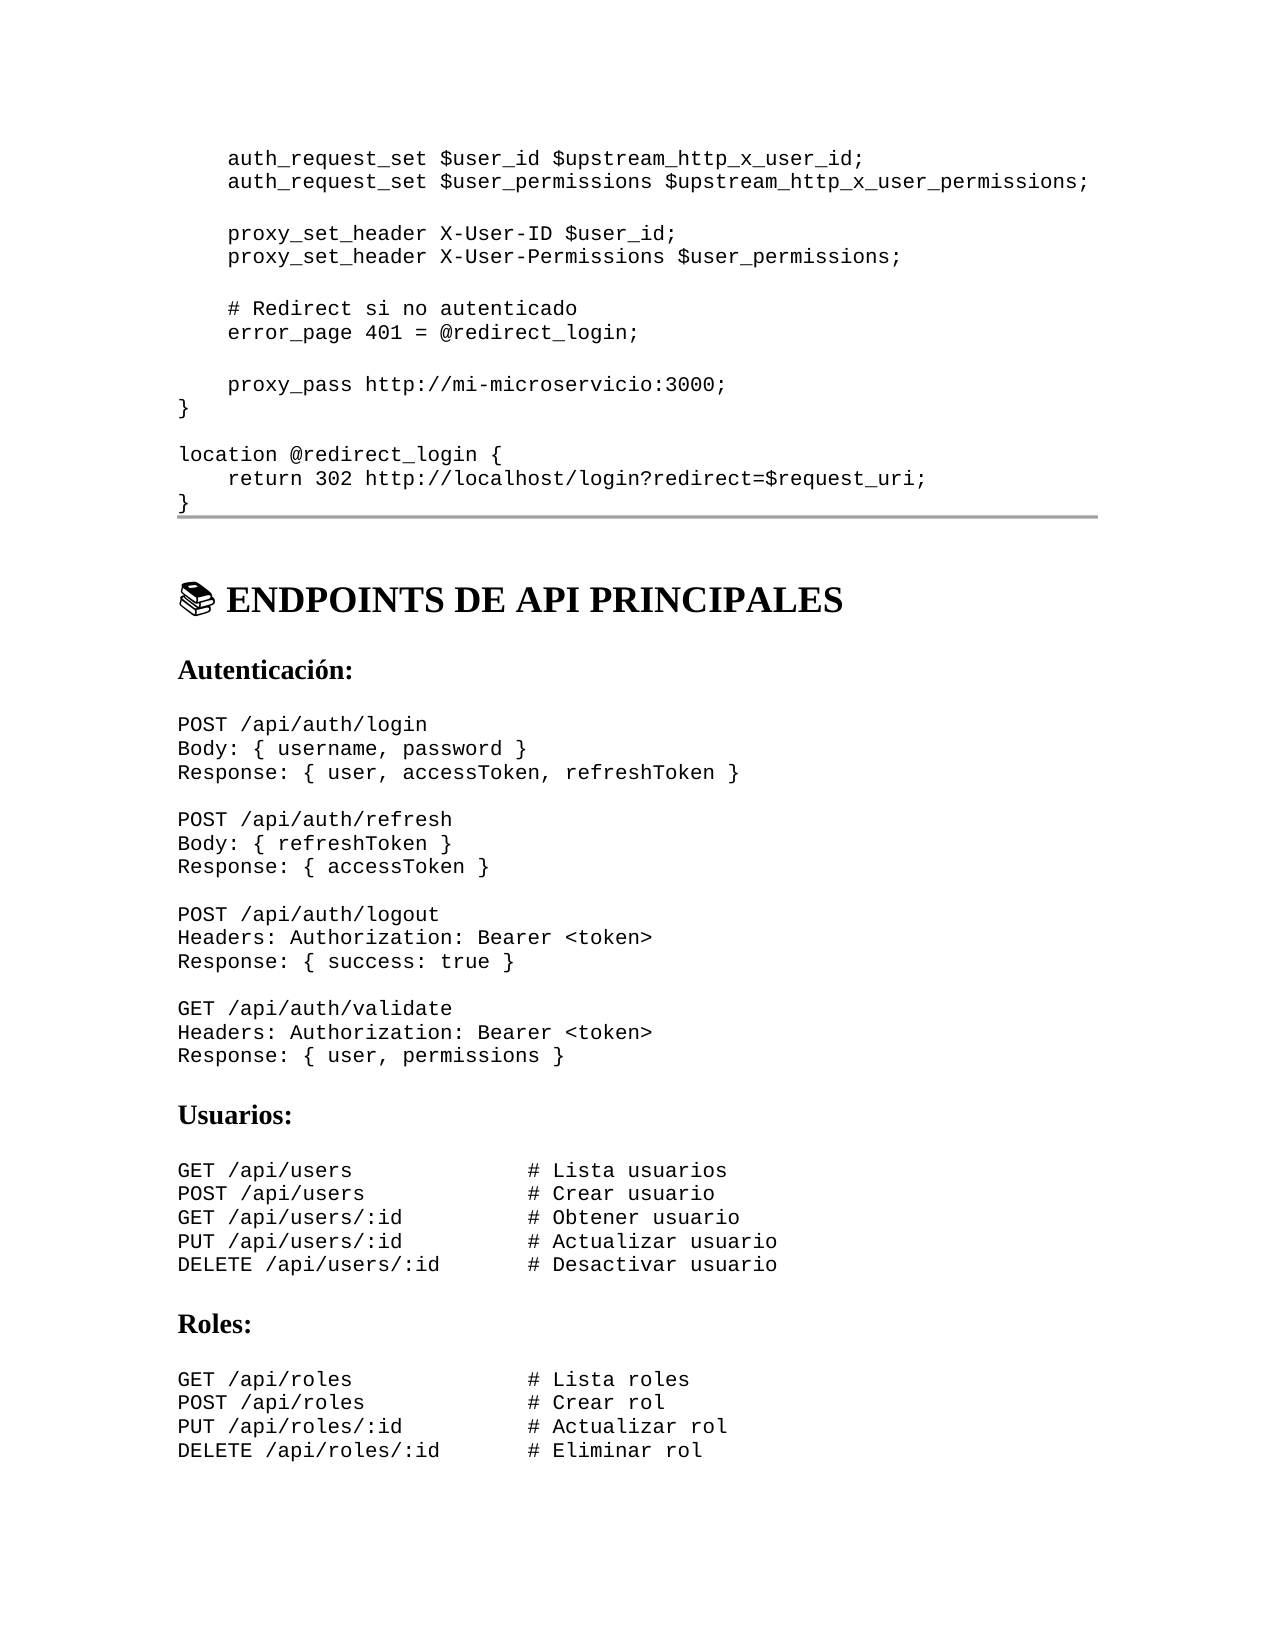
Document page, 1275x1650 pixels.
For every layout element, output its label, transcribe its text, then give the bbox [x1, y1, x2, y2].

text DELETE /api/users/:id # Desactivar usuario [177, 1254, 1098, 1278]
text PUT /api/users/:id # Actualizar usuario [177, 1231, 1098, 1254]
text 📚 ENDPOINTS DE API PRINCIPALES [177, 573, 1098, 624]
text GET /api/auth/validate [177, 998, 1098, 1022]
text Roles: [177, 1307, 1098, 1339]
text POST /api/auth/logout [177, 903, 1098, 927]
text GET /api/users # Lista usuarios [177, 1160, 1098, 1183]
text Response: { user, permissions } [177, 1045, 1098, 1069]
text Usuarios: [177, 1098, 1098, 1131]
text Body: { username, password } [177, 738, 1098, 762]
text proxy_set_header X-User-Permissions $user_permissions; [177, 247, 1098, 270]
text Headers: Authorization: Bearer <token> [177, 927, 1098, 951]
text return 302 http://localhost/login?redirect=$request_uri; [177, 468, 1098, 492]
text Body: { refreshToken } [177, 833, 1098, 856]
text POST /api/auth/login [177, 714, 1098, 738]
text POST /api/auth/refresh [177, 809, 1098, 833]
text Response: { success: true } [177, 951, 1098, 974]
text Response: { accessToken } [177, 856, 1098, 880]
text auth_request_set $user_id $upstream_http_x_user_id; [177, 148, 1098, 171]
text } [177, 492, 1098, 515]
text Response: { user, accessToken, refreshToken } [177, 762, 1098, 785]
text auth_request_set $user_permissions $upstream_http_x_user_permissions; [177, 171, 1098, 195]
text DELETE /api/roles/:id # Eliminar rol [177, 1440, 1098, 1463]
text proxy_pass http://mi-microservicio:3000; [177, 373, 1098, 397]
text Headers: Authorization: Bearer <token> [177, 1022, 1098, 1045]
text PUT /api/roles/:id # Actualizar rol [177, 1416, 1098, 1440]
text Autenticación: [177, 653, 1098, 685]
text GET /api/roles # Lista roles [177, 1369, 1098, 1392]
text } [177, 397, 1098, 421]
text POST /api/roles # Crear rol [177, 1392, 1098, 1416]
text POST /api/users # Crear usuario [177, 1183, 1098, 1207]
text proxy_set_header X-User-ID $user_id; [177, 223, 1098, 247]
text error_page 401 = @redirect_login; [177, 322, 1098, 346]
text GET /api/users/:id # Obtener usuario [177, 1207, 1098, 1231]
text # Redirect si no autenticado [177, 298, 1098, 322]
text location @redirect_login { [177, 444, 1098, 468]
